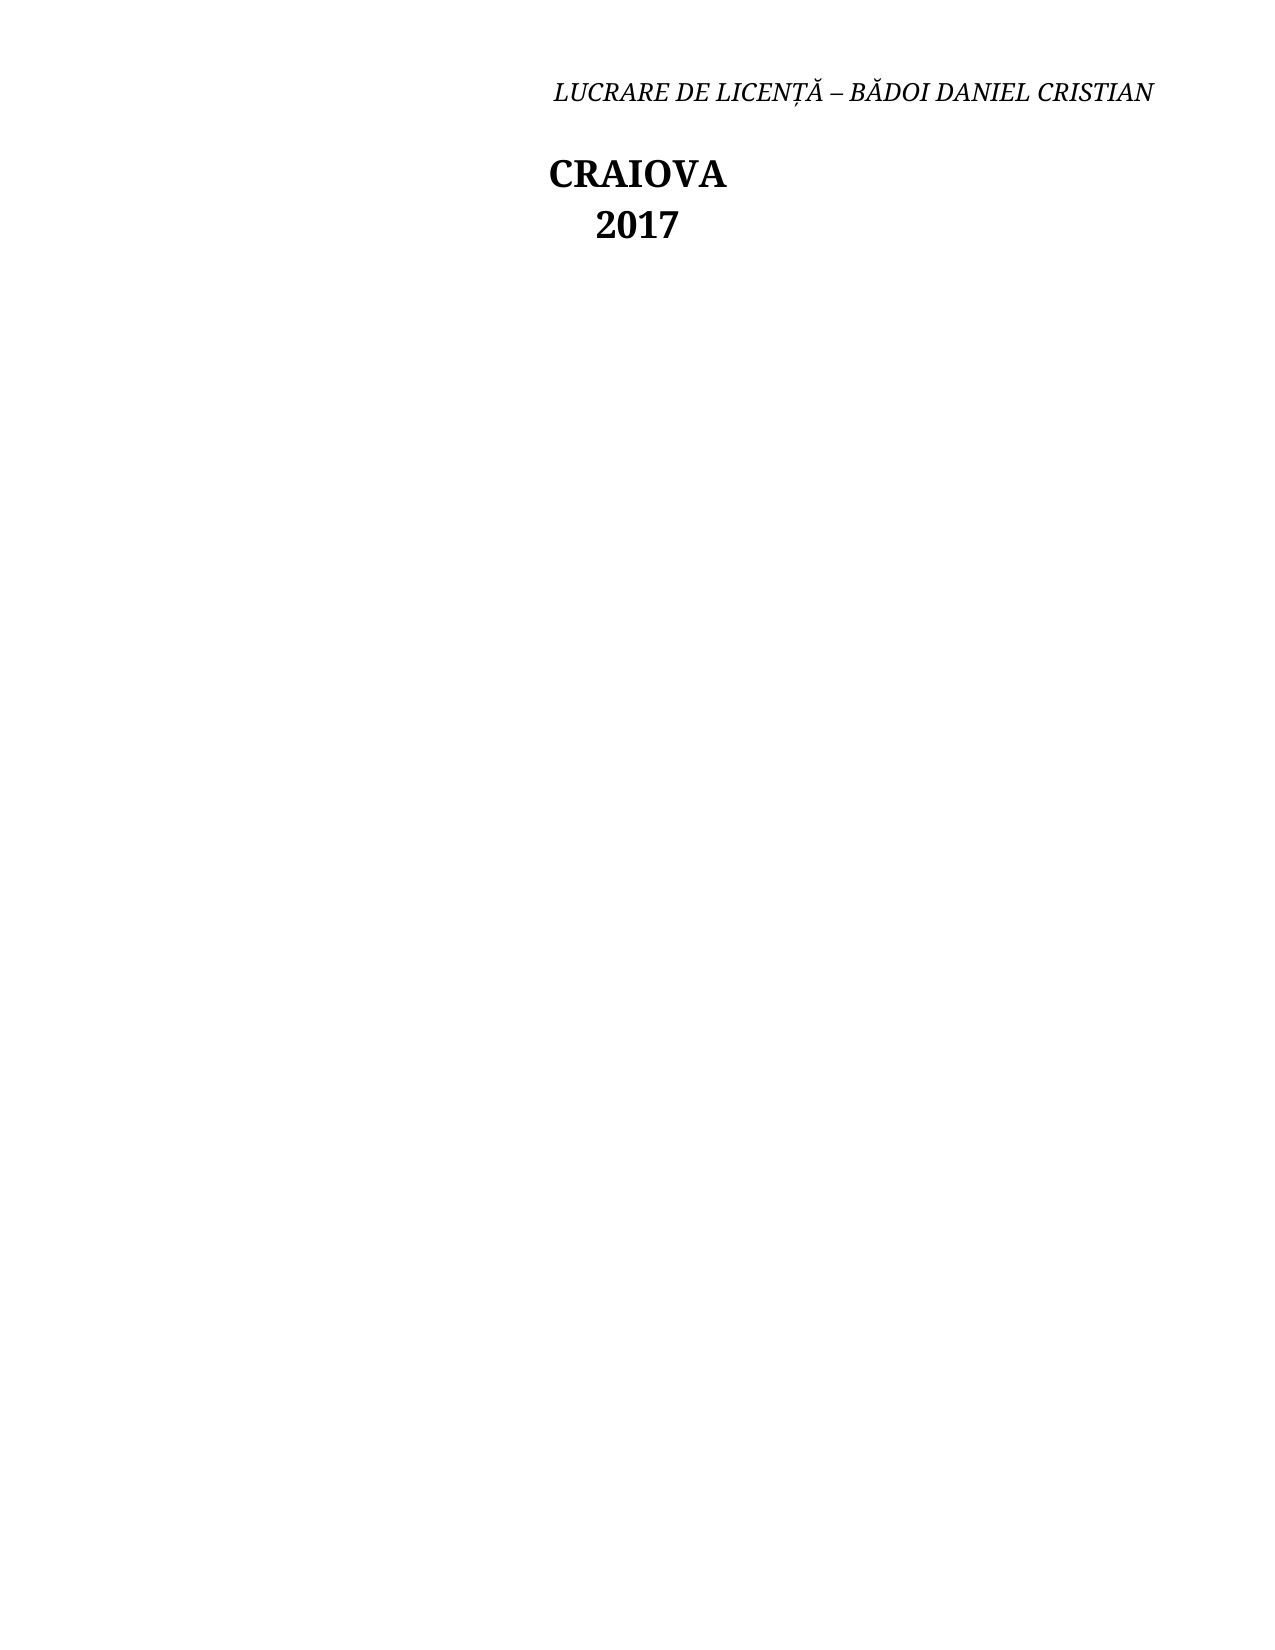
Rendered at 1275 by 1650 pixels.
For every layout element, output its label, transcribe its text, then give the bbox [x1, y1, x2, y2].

text 2017 [118, 198, 1156, 249]
text CRAIOVA [118, 147, 1156, 198]
